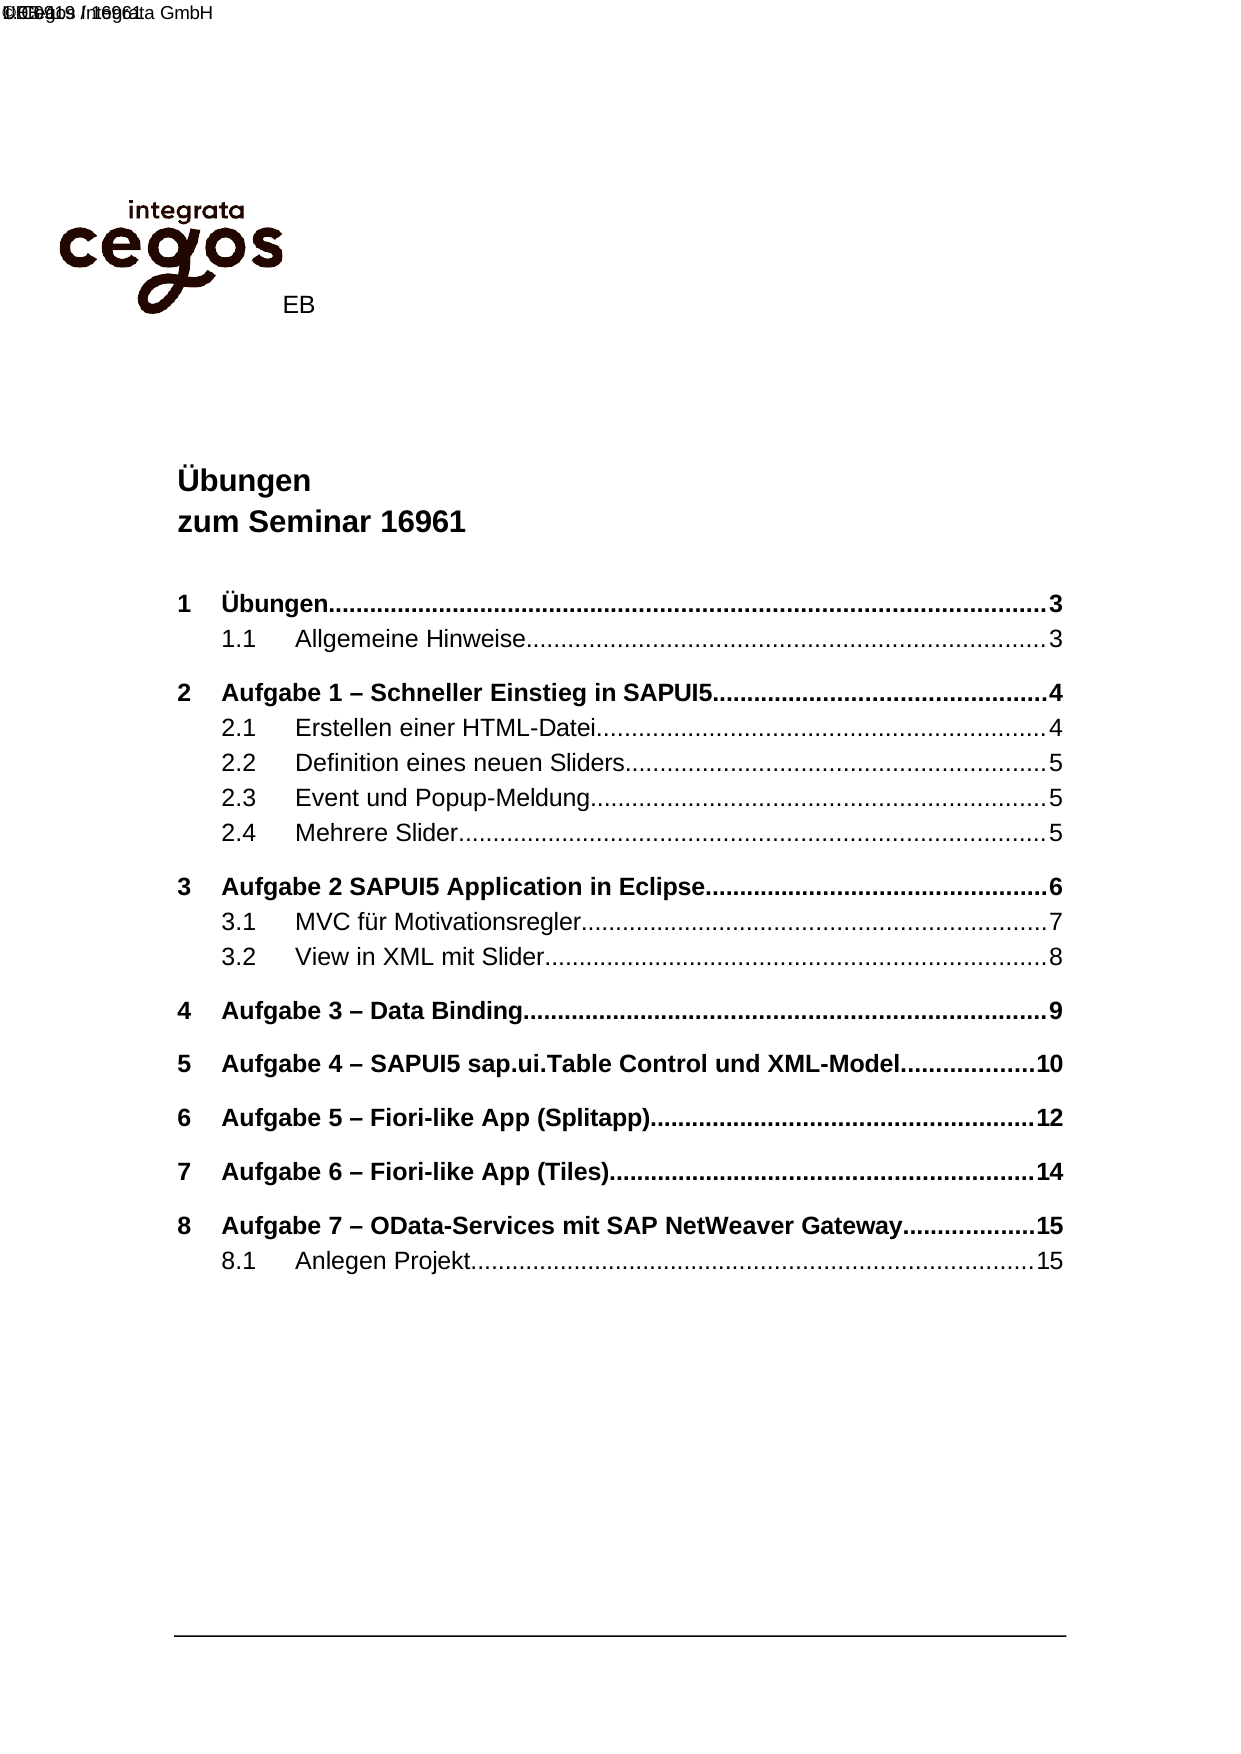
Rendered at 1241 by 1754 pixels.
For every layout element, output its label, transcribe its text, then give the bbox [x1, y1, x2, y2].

list Mehrere Slider 5 [221, 818, 1151, 847]
subtitle Aufgabe 3 – Data Binding 9 [177, 996, 1151, 1024]
subtitle Übungen 3 [177, 589, 1151, 618]
subtitle Aufgabe 6 – Fiori-like App (Tiles) 14 [177, 1157, 1151, 1186]
list Definition eines neuen Sliders 5 [221, 748, 1151, 777]
text Übungen [177, 462, 1151, 498]
list View in XML mit Slider 8 [221, 942, 1151, 971]
text EB [60, 200, 1151, 318]
subtitle Aufgabe 2 SAPUI5 Application in Eclipse 6 [177, 872, 1151, 901]
list Event und Popup-Meldung 5 [221, 783, 1151, 812]
subtitle Aufgabe 1 – Schneller Einstieg in SAPUI5 4 [177, 678, 1151, 707]
list Erstellen einer HTML-Datei 4 [221, 713, 1151, 742]
text zum Seminar 16961 [177, 503, 1151, 539]
subtitle Aufgabe 7 – OData-Services mit SAP NetWeaver Gateway 15 [177, 1211, 1151, 1239]
subtitle Aufgabe 5 – Fiori-like App (Splitapp) 12 [177, 1103, 1151, 1132]
subtitle Aufgabe 4 – SAPUI5 sap.ui.Table Control und XML-Model 10 [177, 1049, 1151, 1078]
picture [59, 200, 283, 314]
list Anlegen Projekt 15 [221, 1246, 1151, 1274]
list MVC für Motivationsregler 7 [221, 907, 1151, 936]
list Allgemeine Hinweise 3 [221, 624, 1151, 653]
